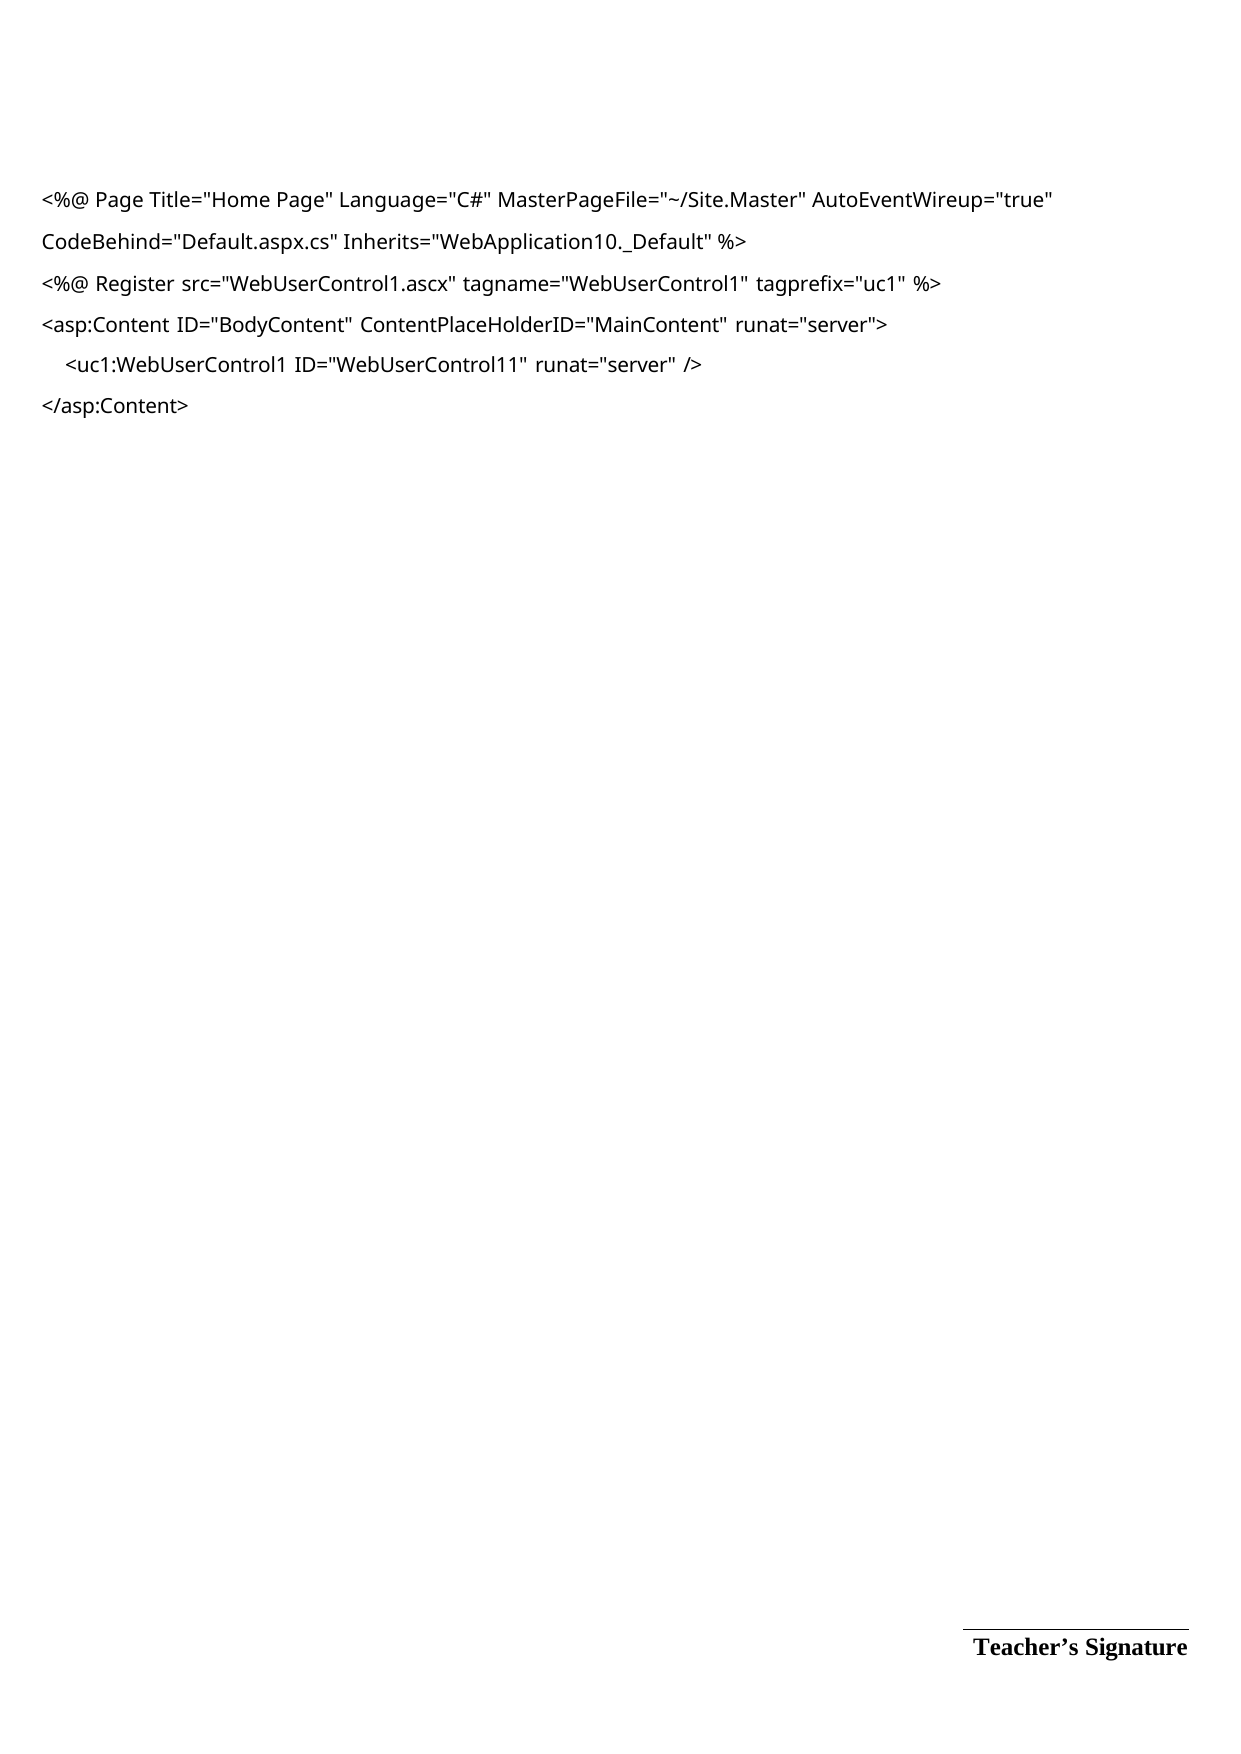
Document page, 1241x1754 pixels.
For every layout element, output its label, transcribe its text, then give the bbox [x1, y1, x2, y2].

text <uc1:WebUserControl1 ID="WebUserControl11" runat="server" /> [65, 351, 1196, 379]
text </asp:Content> [41, 391, 1196, 419]
text <asp:Content ID="BodyContent" ContentPlaceHolderID="MainContent" runat="server"> [41, 310, 1196, 338]
text <%@ Page Title="Home Page" Language="C#" MasterPageFile="~/Site.Master" AutoEventWireup="true" CodeBehind="Default.aspx.cs" Inherits="WebApplication10._Default" %> [41, 185, 1196, 256]
text <%@ Register src="WebUserControl1.ascx" tagname="WebUserControl1" tagprefix="uc1" %> [41, 269, 1196, 298]
